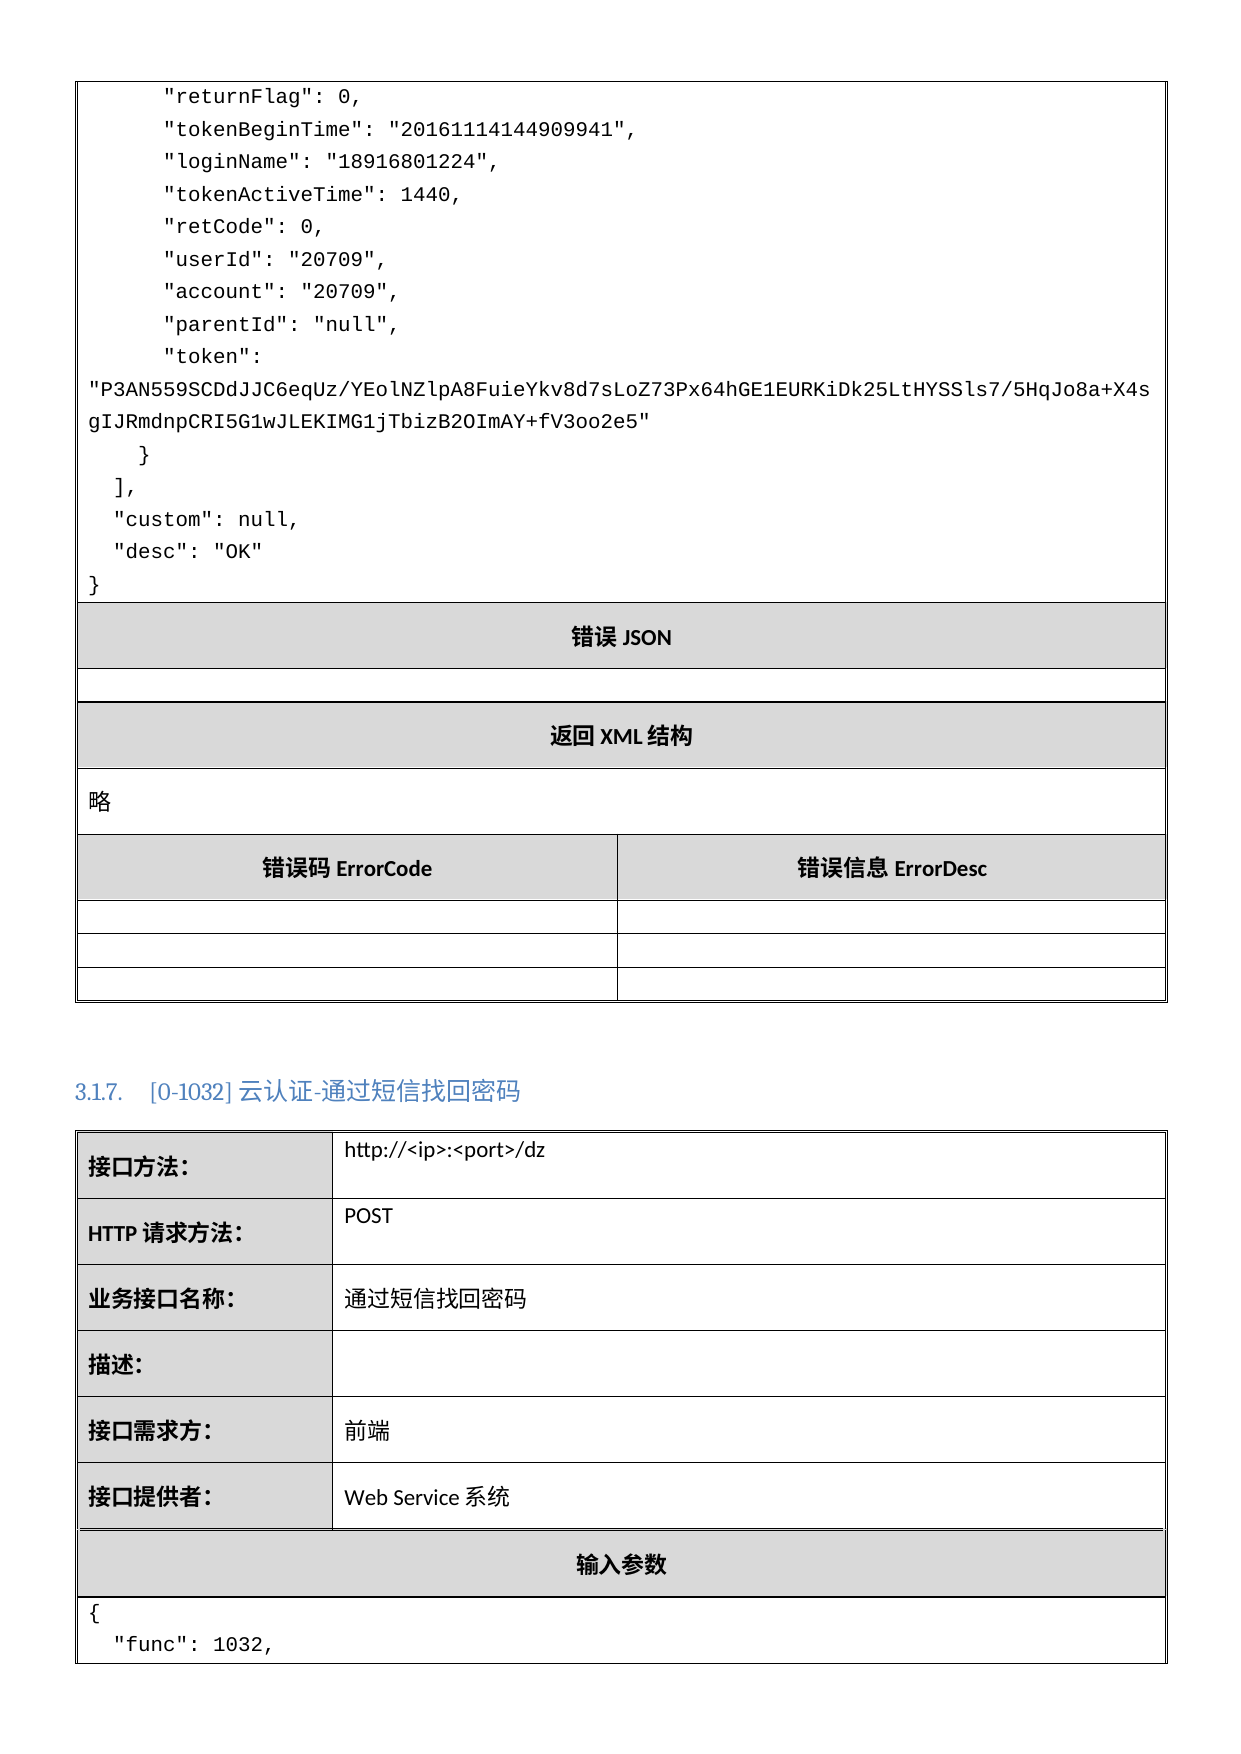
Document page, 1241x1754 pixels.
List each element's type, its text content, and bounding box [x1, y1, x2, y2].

table_cell 描述： [78, 1331, 332, 1396]
table_cell 接口需求方： [78, 1397, 332, 1462]
table_header http://<ip>:<port>/dz [333, 1133, 1165, 1198]
table_cell 前端 [333, 1397, 1165, 1462]
table_cell [78, 901, 617, 933]
subtitle [0-1032] 云认证-通过短信找回密码 [75, 1057, 1165, 1122]
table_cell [78, 1598, 1165, 1662]
table_cell Web Service系统 [333, 1463, 1165, 1528]
table_cell [333, 1331, 1165, 1396]
table_cell 错误 JSON [78, 603, 1165, 668]
table_cell [618, 901, 1165, 933]
table_cell [618, 968, 1165, 1000]
table_header 接口方法： [78, 1133, 332, 1198]
table_cell 错误信息 ErrorDesc [618, 835, 1165, 899]
table_cell POST [333, 1199, 1165, 1264]
table_cell 输入参数 [77, 1528, 1167, 1596]
table_cell 返回XML 结构 [78, 703, 1165, 767]
table_cell [78, 669, 1165, 701]
table_cell 业务接口名称： [78, 1265, 332, 1330]
table_cell 错误码 ErrorCode [78, 835, 617, 899]
table_cell [618, 934, 1165, 967]
table_cell [78, 968, 617, 1000]
table_cell HTTP请求方法： [78, 1199, 332, 1264]
table_cell 接口提供者： [78, 1463, 332, 1528]
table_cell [78, 82, 1165, 602]
table_cell 通过短信找回密码 [333, 1265, 1165, 1330]
table_cell 略 [78, 769, 1165, 833]
table_cell [78, 934, 617, 967]
